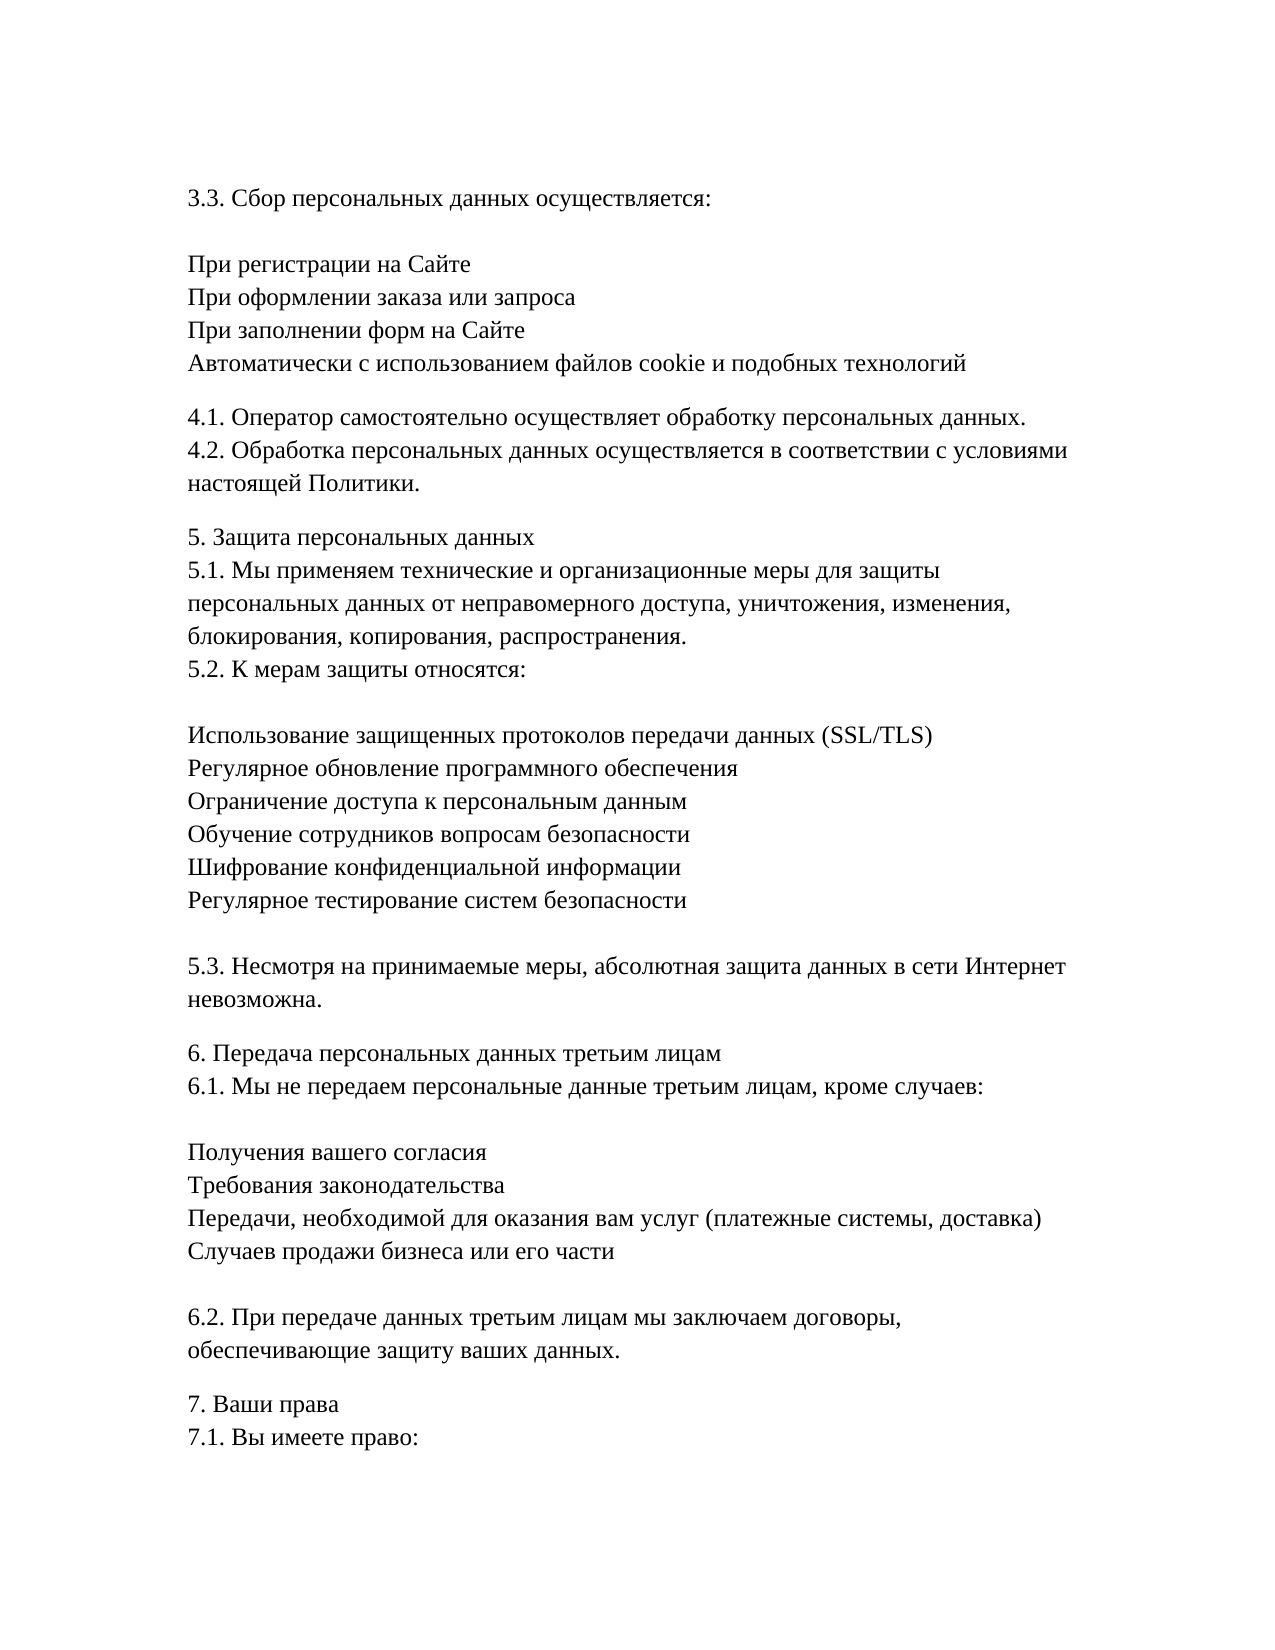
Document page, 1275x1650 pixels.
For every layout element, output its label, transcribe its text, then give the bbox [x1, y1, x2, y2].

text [187, 150, 1087, 377]
text 6. Передача персональных данных третьим лицам 6.1. Мы не передаем персональные данные третьим лицам, кроме случаев: Получения вашего согласия Требования законодательства Передачи, необходимой для оказания вам услуг (платежные системы, доставка) Случаев продажи бизнеса или его части 6.2. При передаче данных третьим лицам мы заключаем договоры, обеспечивающие защиту ваших данных. [187, 1038, 1087, 1364]
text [187, 1389, 1087, 1484]
text 5. Защита персональных данных 5.1. Мы применяем технические и организационные меры для защиты персональных данных от неправомерного доступа, уничтожения, изменения, блокирования, копирования, распространения. 5.2. К мерам защиты относятся: Использование защищенных протоколов передачи данных (SSL/TLS) Регулярное обновление программного обеспечения Ограничение доступа к персональным данным Обучение сотрудников вопросам безопасности Шифрование конфиденциальной информации Регулярное тестирование систем безопасности 5.3. Несмотря на принимаемые меры, абсолютная защита данных в сети Интернет невозможна. [187, 522, 1087, 1013]
text 4.1. Оператор самостоятельно осуществляет обработку персональных данных. 4.2. Обработка персональных данных осуществляется в соответствии с условиями настоящей Политики. [187, 402, 1087, 497]
